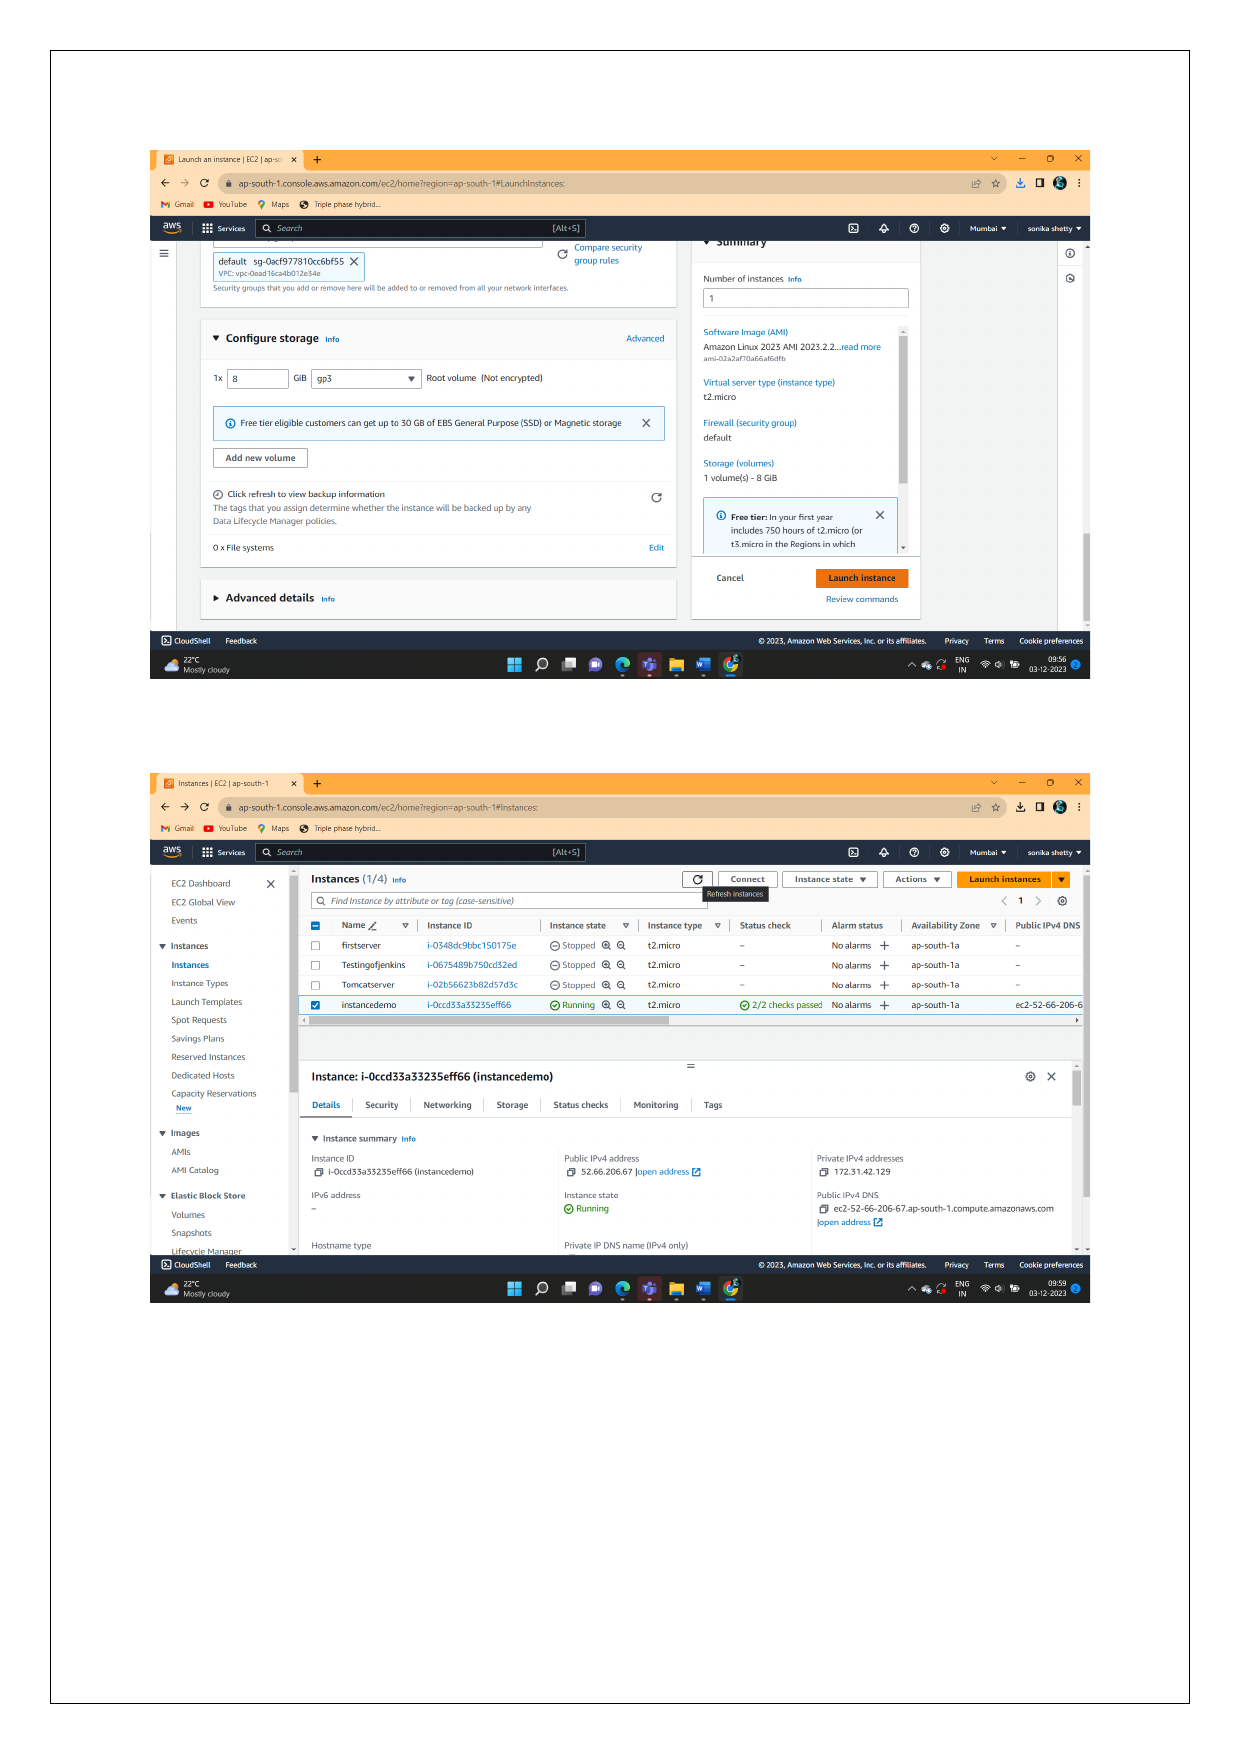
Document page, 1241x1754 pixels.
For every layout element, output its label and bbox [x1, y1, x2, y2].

picture [150, 150, 1091, 679]
picture [150, 773, 1091, 1303]
